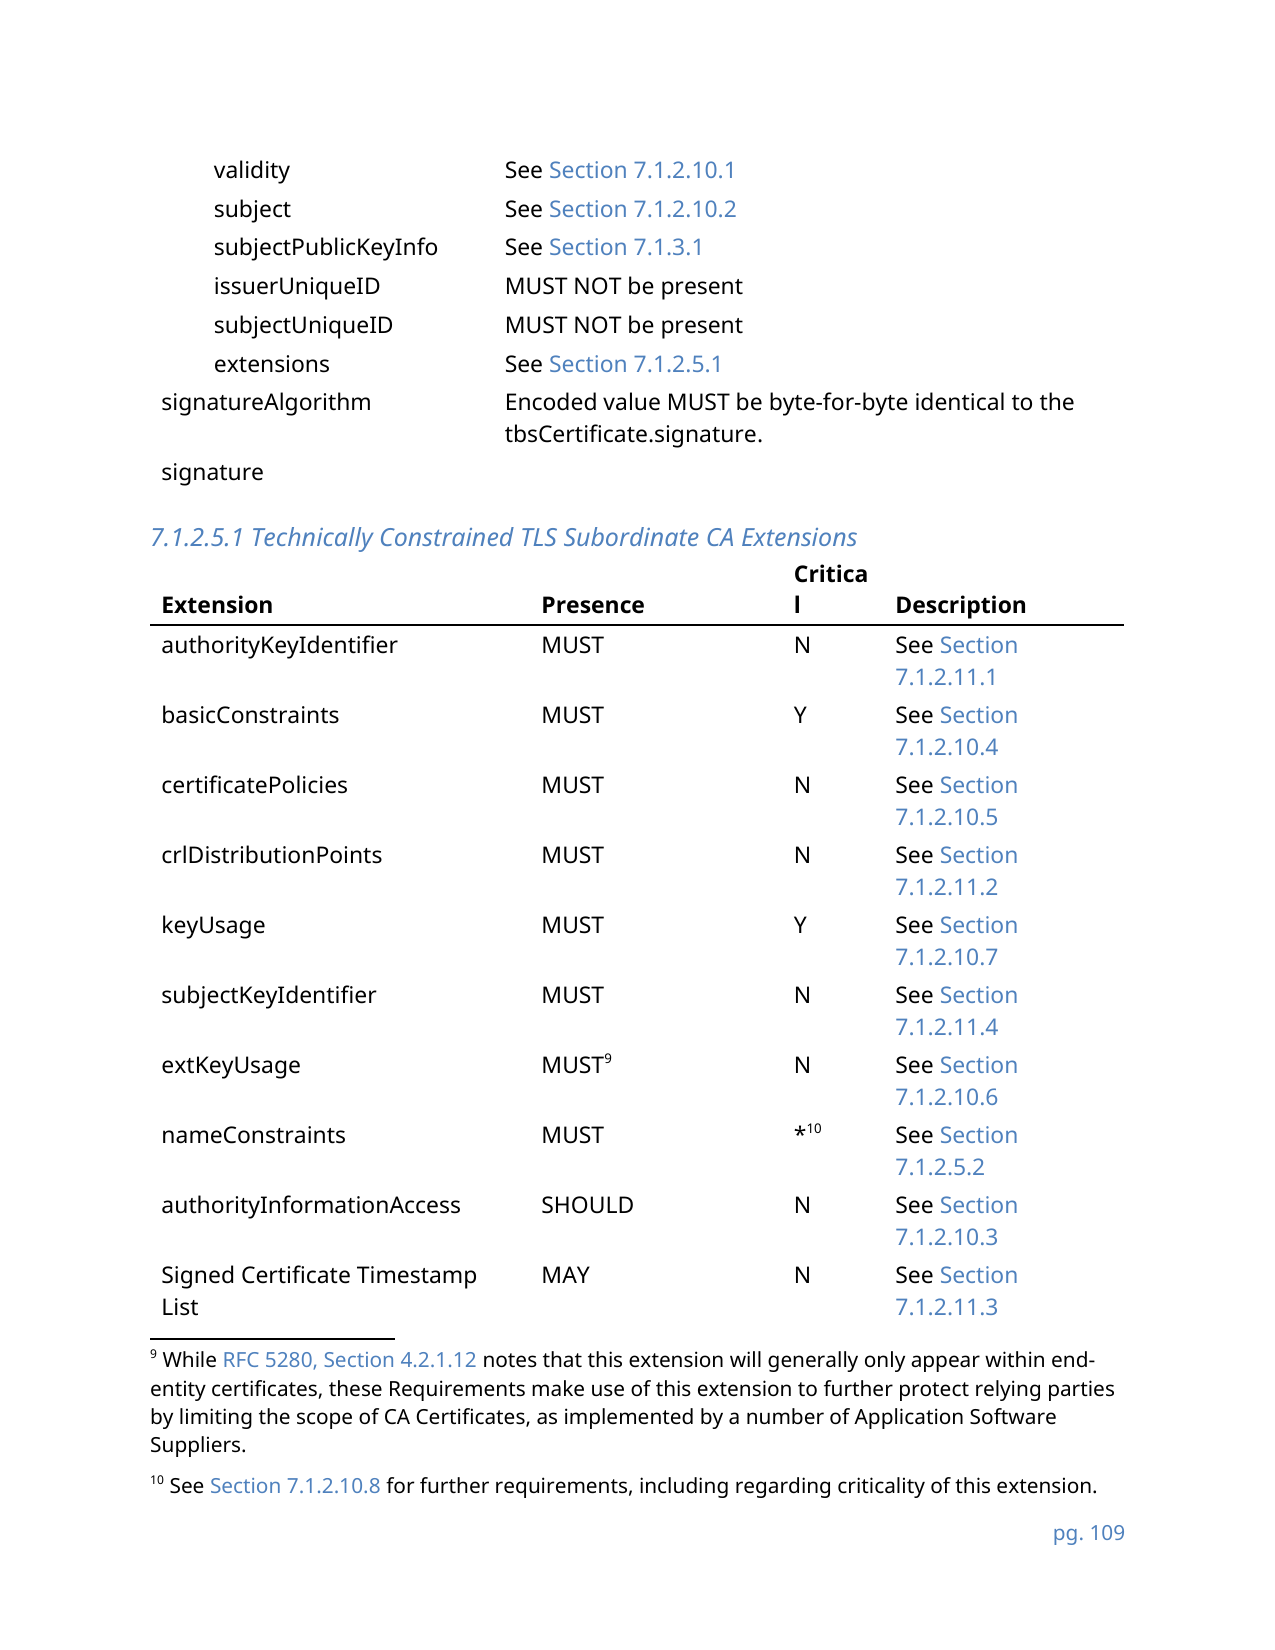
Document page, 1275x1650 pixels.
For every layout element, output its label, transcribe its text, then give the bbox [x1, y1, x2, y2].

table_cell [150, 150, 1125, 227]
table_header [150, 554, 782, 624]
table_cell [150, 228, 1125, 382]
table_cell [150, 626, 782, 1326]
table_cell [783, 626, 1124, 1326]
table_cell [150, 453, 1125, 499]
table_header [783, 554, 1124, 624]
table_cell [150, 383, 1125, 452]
subtitle 7.1.2.5.1 Technically Constrained TLS Subordinate CA Extensions [150, 520, 1125, 554]
